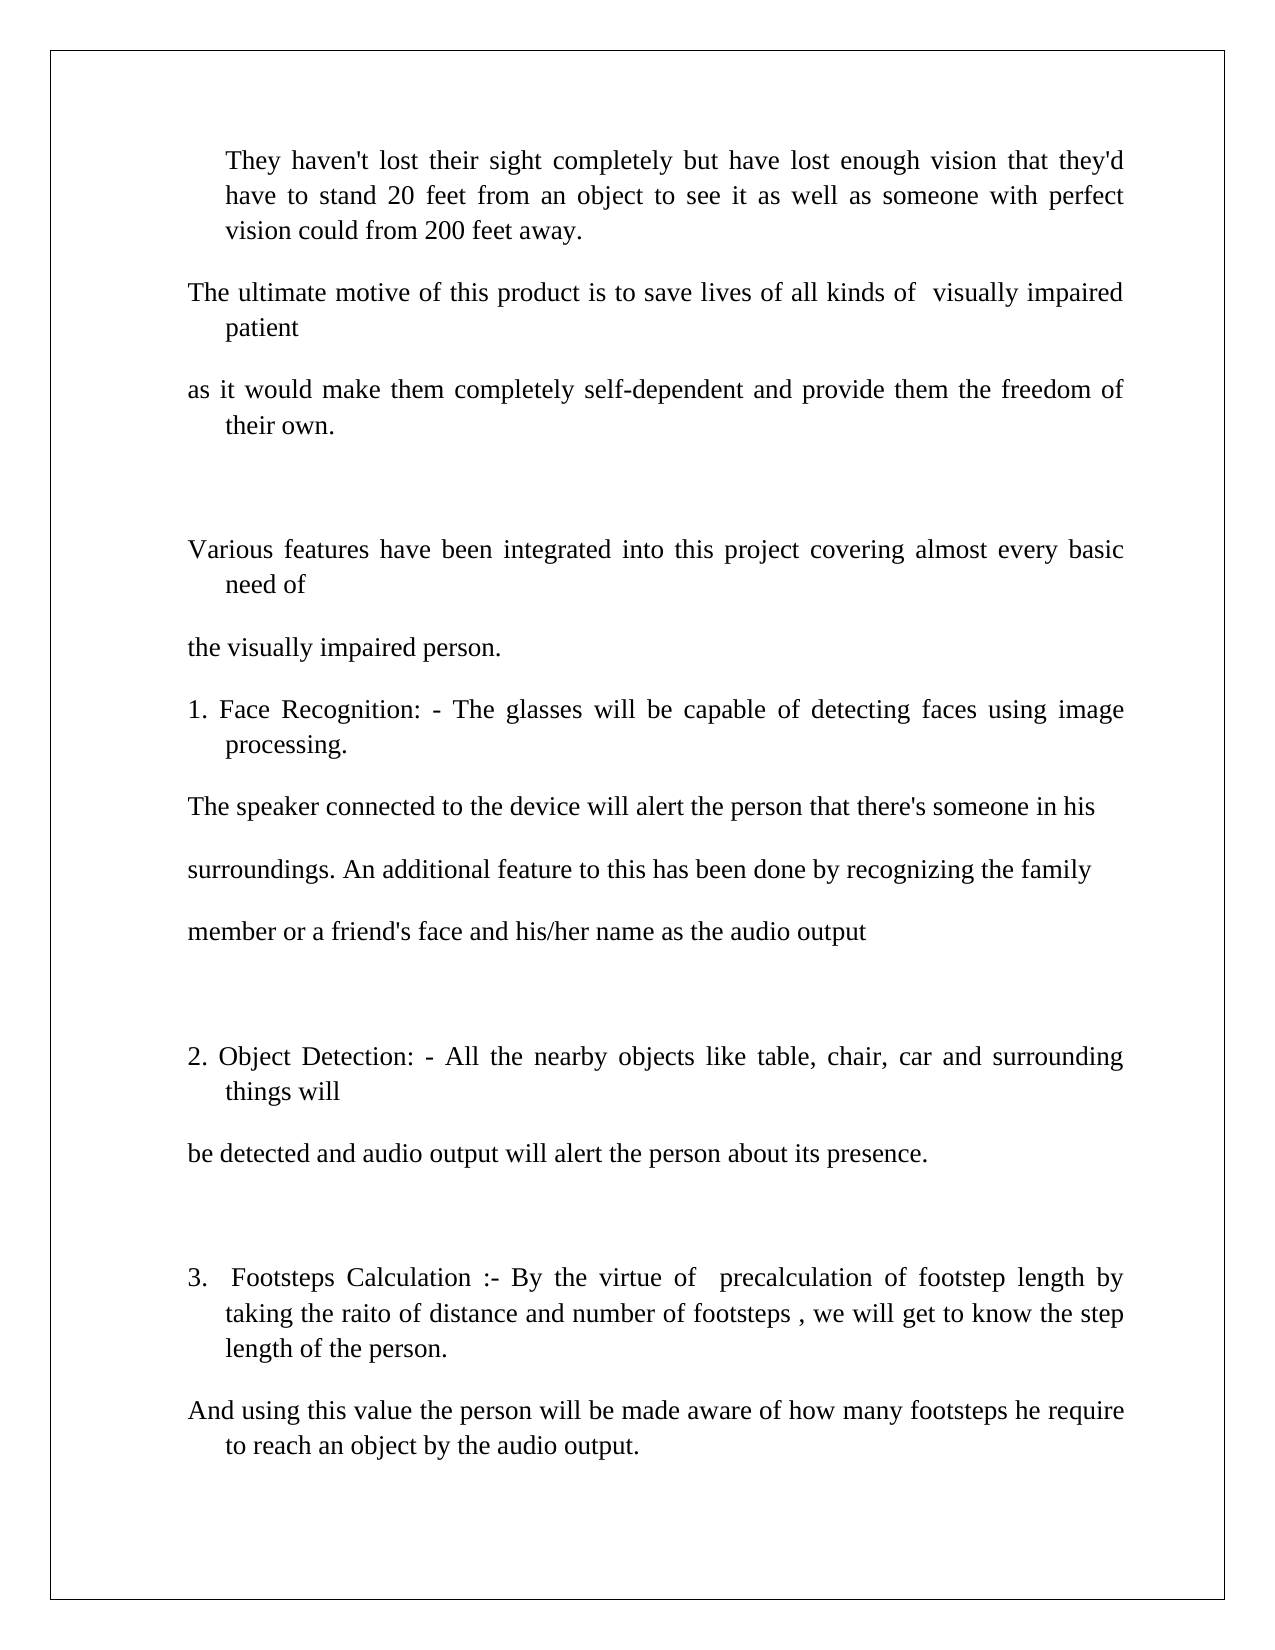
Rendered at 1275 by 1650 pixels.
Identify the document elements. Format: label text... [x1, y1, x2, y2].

list the visually impaired person. [187, 631, 1125, 662]
list The ultimate motive of this product is to save lives of all kinds of visually impaired patient [187, 276, 1125, 342]
list The speaker connected to the device will alert the person that there's someone in his [187, 790, 1125, 822]
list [187, 144, 1125, 245]
list And using this value the person will be made aware of how many footsteps he require to reach an object by the audio output. [187, 1394, 1125, 1460]
list member or a friend's face and his/her name as the audio output [187, 915, 1125, 946]
list Various features have been integrated into this project covering almost every basic need of [187, 533, 1125, 599]
list be detected and audio output will alert the person about its presence. [187, 1137, 1125, 1168]
list 3. Footsteps Calculation :- By the virtue of precalculation of footstep length by taking the raito of distance and number of footsteps , we will get to know the step length of the person. [187, 1262, 1125, 1363]
list 1. Face Recognition: - The glasses will be capable of detecting faces using image processing. [187, 693, 1125, 759]
list as it would make them completely self-dependent and provide them the freedom of their own. [187, 374, 1125, 440]
list surroundings. An additional feature to this has been done by recognizing the family [187, 853, 1125, 884]
list 2. Object Detection: - All the nearby objects like table, chair, car and surrounding things will [187, 1039, 1125, 1106]
